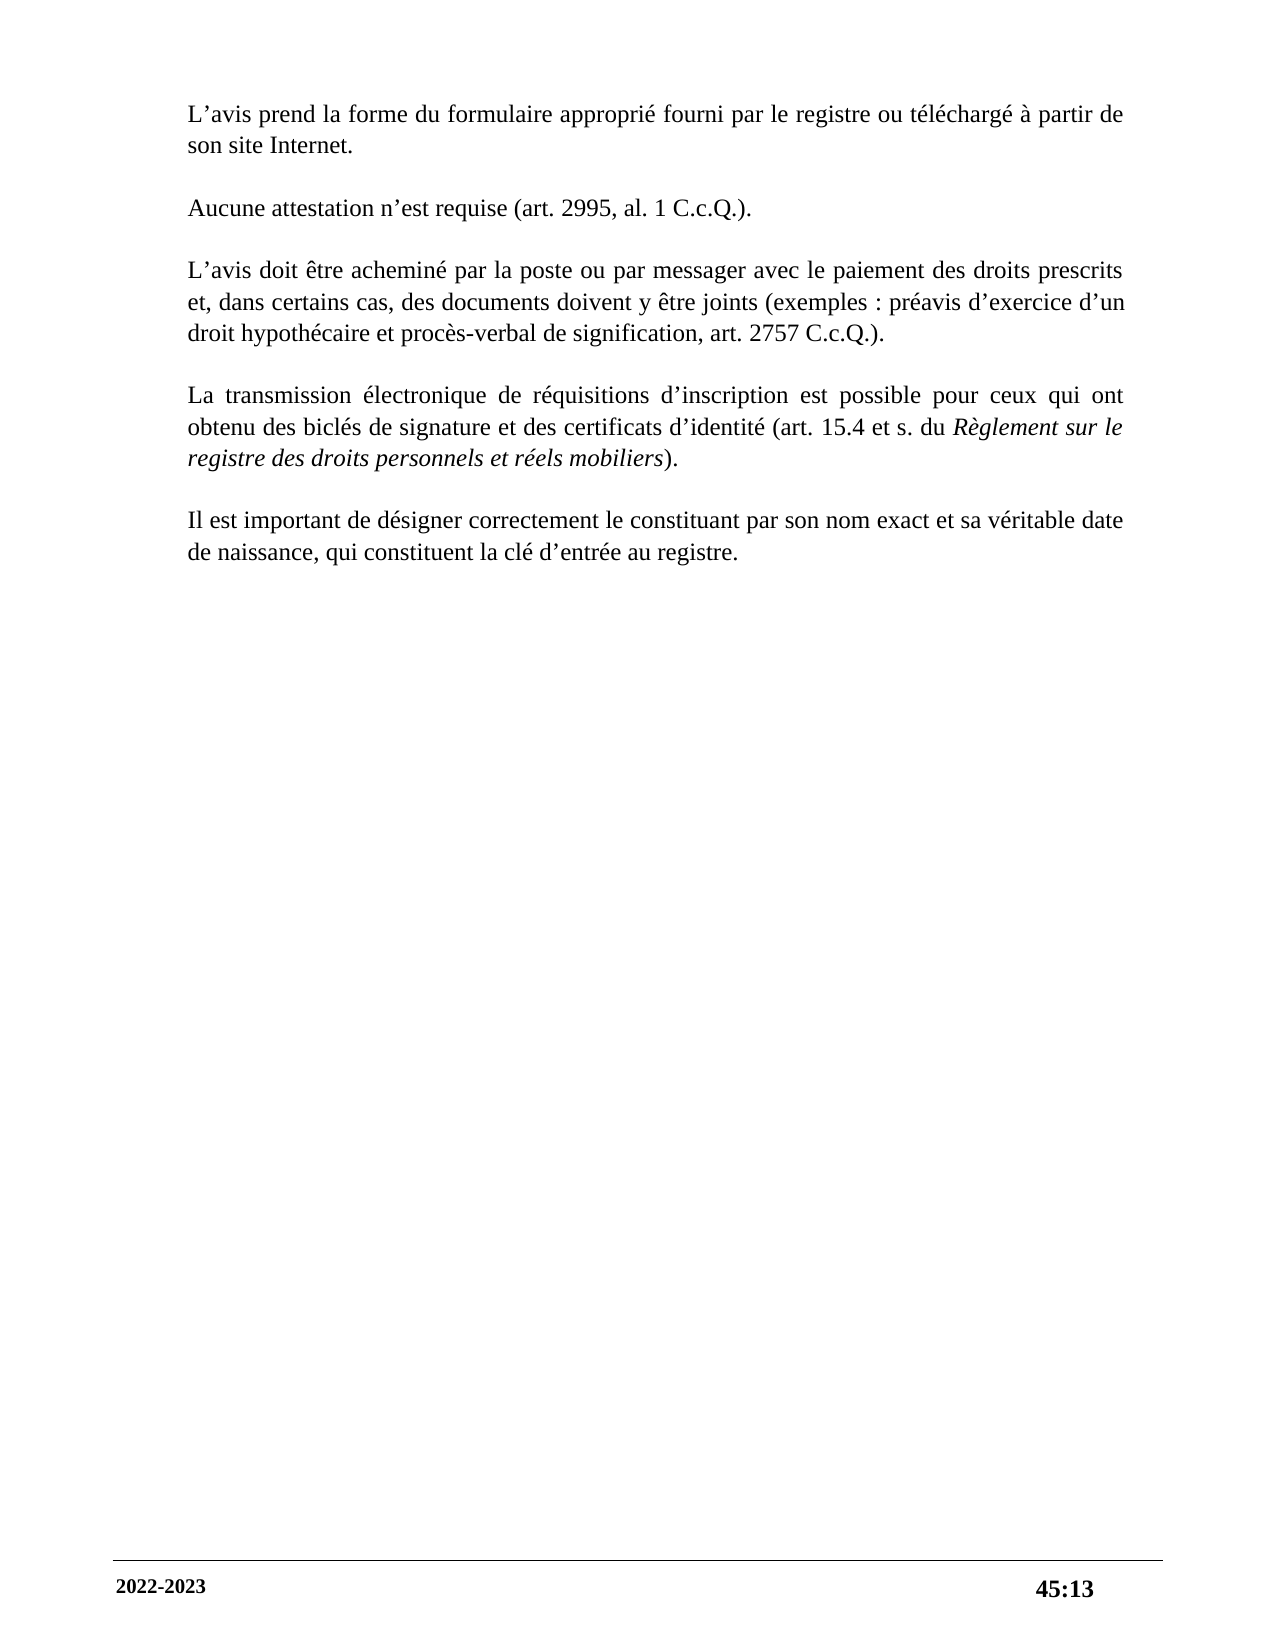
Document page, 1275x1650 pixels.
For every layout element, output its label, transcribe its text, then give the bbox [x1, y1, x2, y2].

text L’avis prend la forme du formulaire approprié fourni par le registre ou téléchargé à partir de son site Internet. [187, 97, 1125, 160]
text Aucune attestation n’est requise (art. 2995, al. 1 C.c.Q.). [187, 191, 1125, 222]
text La transmission électronique de réquisitions d’inscription est possible pour ceux qui ont obtenu des biclés de signature et des certificats d’identité (art. 15.4 et s. du Règlement sur le registre des droits personnels et réels mobiliers). [187, 379, 1125, 472]
text L’avis doit être acheminé par la poste ou par messager avec le paiement des droits prescrits et, dans certains cas, des documents doivent y être joints (exemples : préavis d’exercice d’un droit hypothécaire et procès-verbal de signification, art. 2757 C.c.Q.). [187, 254, 1125, 347]
text Il est important de désigner correctement le constituant par son nom exact et sa véritable date de naissance, qui constituent la clé d’entrée au registre. [187, 504, 1125, 566]
